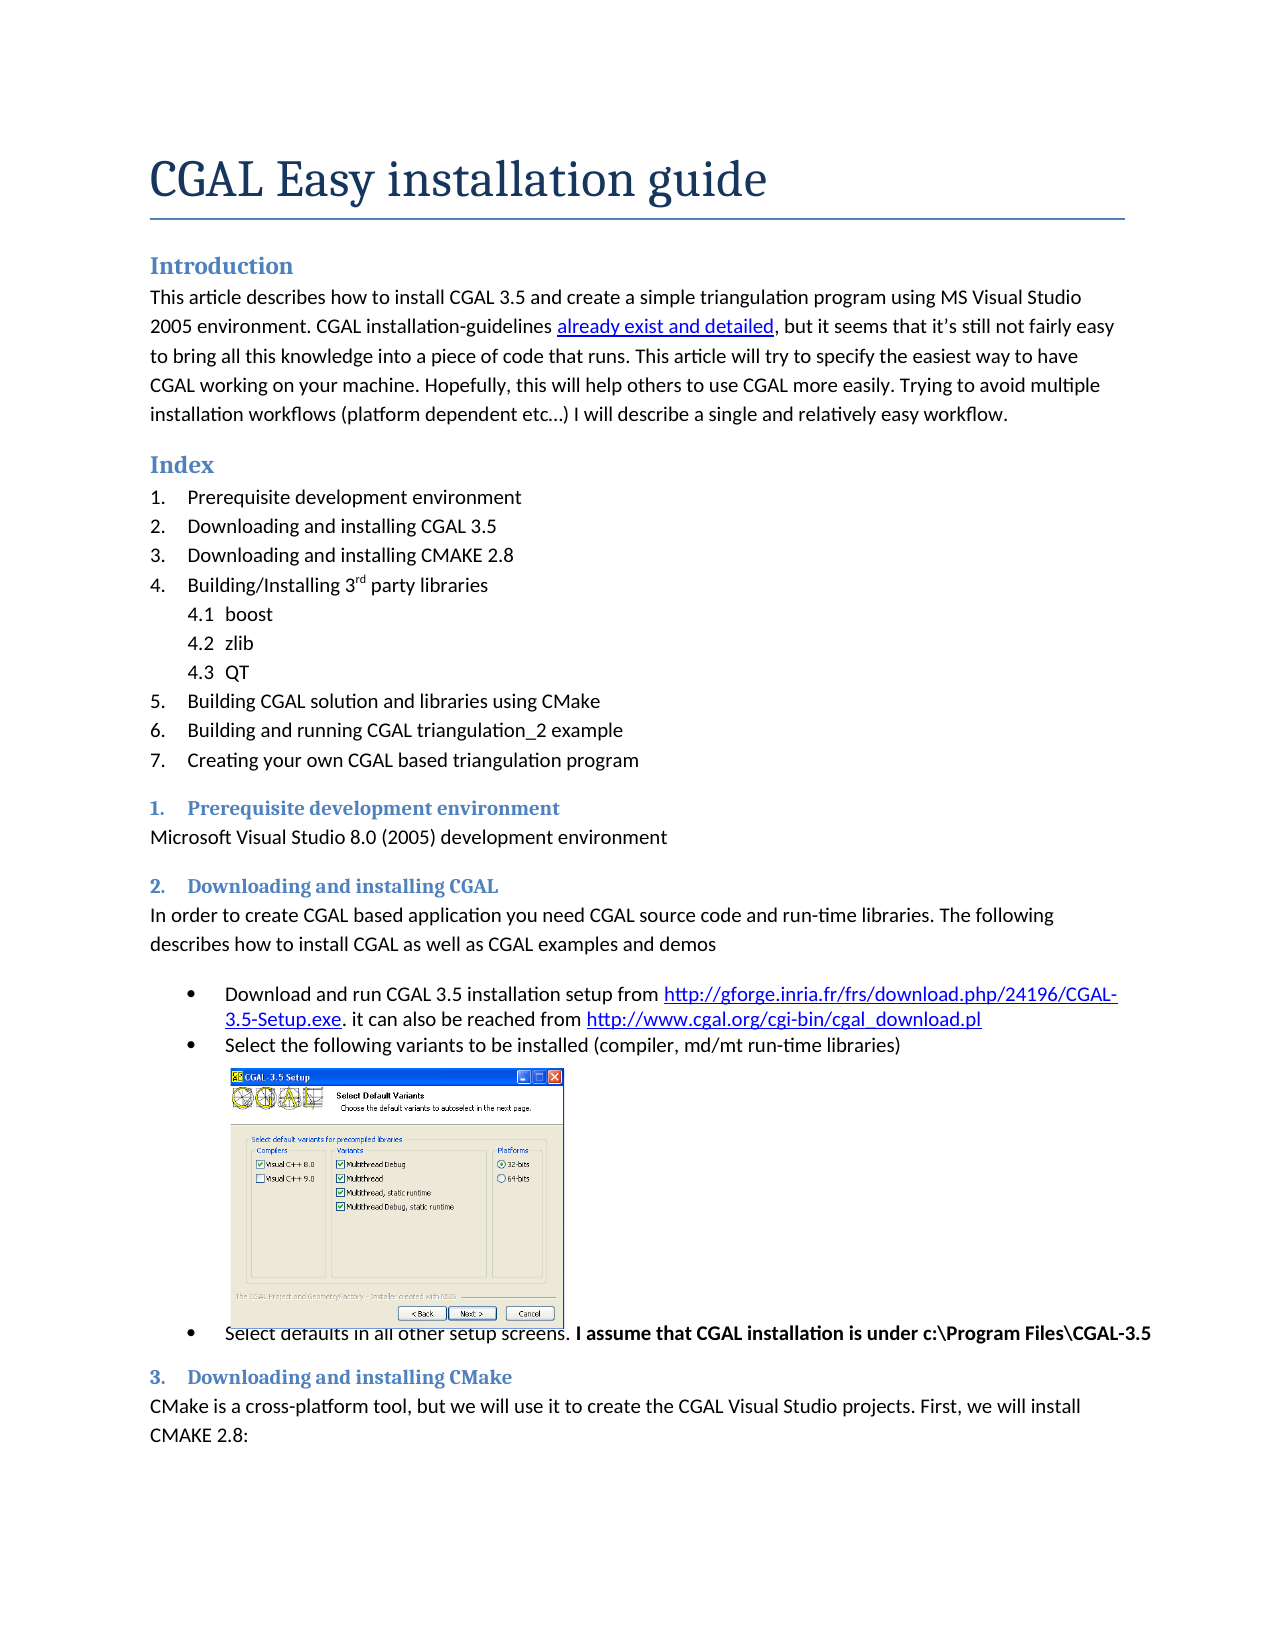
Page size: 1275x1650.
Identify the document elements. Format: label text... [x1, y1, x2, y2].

list QT [187, 659, 1125, 685]
list Downloading and installing CMAKE 2.8 [150, 543, 1125, 568]
list Creating your own CGAL based triangulation program [150, 747, 1125, 772]
text Select the following variants to be installed (compiler, md/mt run-time libraries) [187, 1032, 1125, 1057]
list Building CGAL solution and libraries using CMake [150, 688, 1125, 714]
title CGAL Easy installation guide [150, 150, 1125, 218]
text In order to create CGAL based application you need CGAL source code and run-time libraries. The following describes how to install CGAL as well as CGAL examples and demos [150, 902, 1125, 956]
text Microsoft Visual Studio 8.0 (2005) development environment [150, 824, 1125, 850]
text This article describes how to install CGAL 3.5 and create a simple triangulation program using MS Visual Studio 2005 environment. CGAL installation-guidelines already exist and detailed, but it seems that it’s still not fairly easy to bring all this knowledge into a piece of code that runs. This article will try to specify the easiest way to have CGAL working on your machine. Hopefully, this will help others to use CGAL more easily. Trying to avoid multiple installation workflows (platform dependent etc…) I will describe a single and relatively easy workflow. [150, 284, 1125, 427]
text Downloading and installing CMake [150, 1366, 1125, 1390]
subtitle Index [150, 451, 1125, 480]
list Prerequisite development environment [150, 484, 1125, 510]
list Building and running CGAL triangulation_2 example [150, 718, 1125, 743]
list Building/Installing 3rd party libraries [150, 572, 1125, 597]
list zlib [187, 630, 1125, 656]
picture [230, 1068, 565, 1328]
subtitle Prerequisite development environment [150, 797, 1125, 821]
subtitle Introduction [150, 252, 1125, 280]
text Select defaults in all other setup screens. I assume that CGAL installation is under c:\Program Files\CGAL-3.5 [187, 1320, 1125, 1345]
text Download and run CGAL 3.5 installation setup from http://gforge.inria.fr/frs/download.php/24196/CGAL-3.5-Setup.exe. it can also be reached from http://www.cgal.org/cgi-bin/cgal_download.pl [187, 981, 1125, 1032]
subtitle Downloading and installing CGAL [150, 874, 1125, 898]
list Downloading and installing CGAL 3.5 [150, 513, 1125, 539]
list boost [187, 601, 1125, 626]
text CMake is a cross-platform tool, but we will use it to create the CGAL Visual Studio projects. First, we will install CMAKE 2.8: [150, 1393, 1125, 1448]
